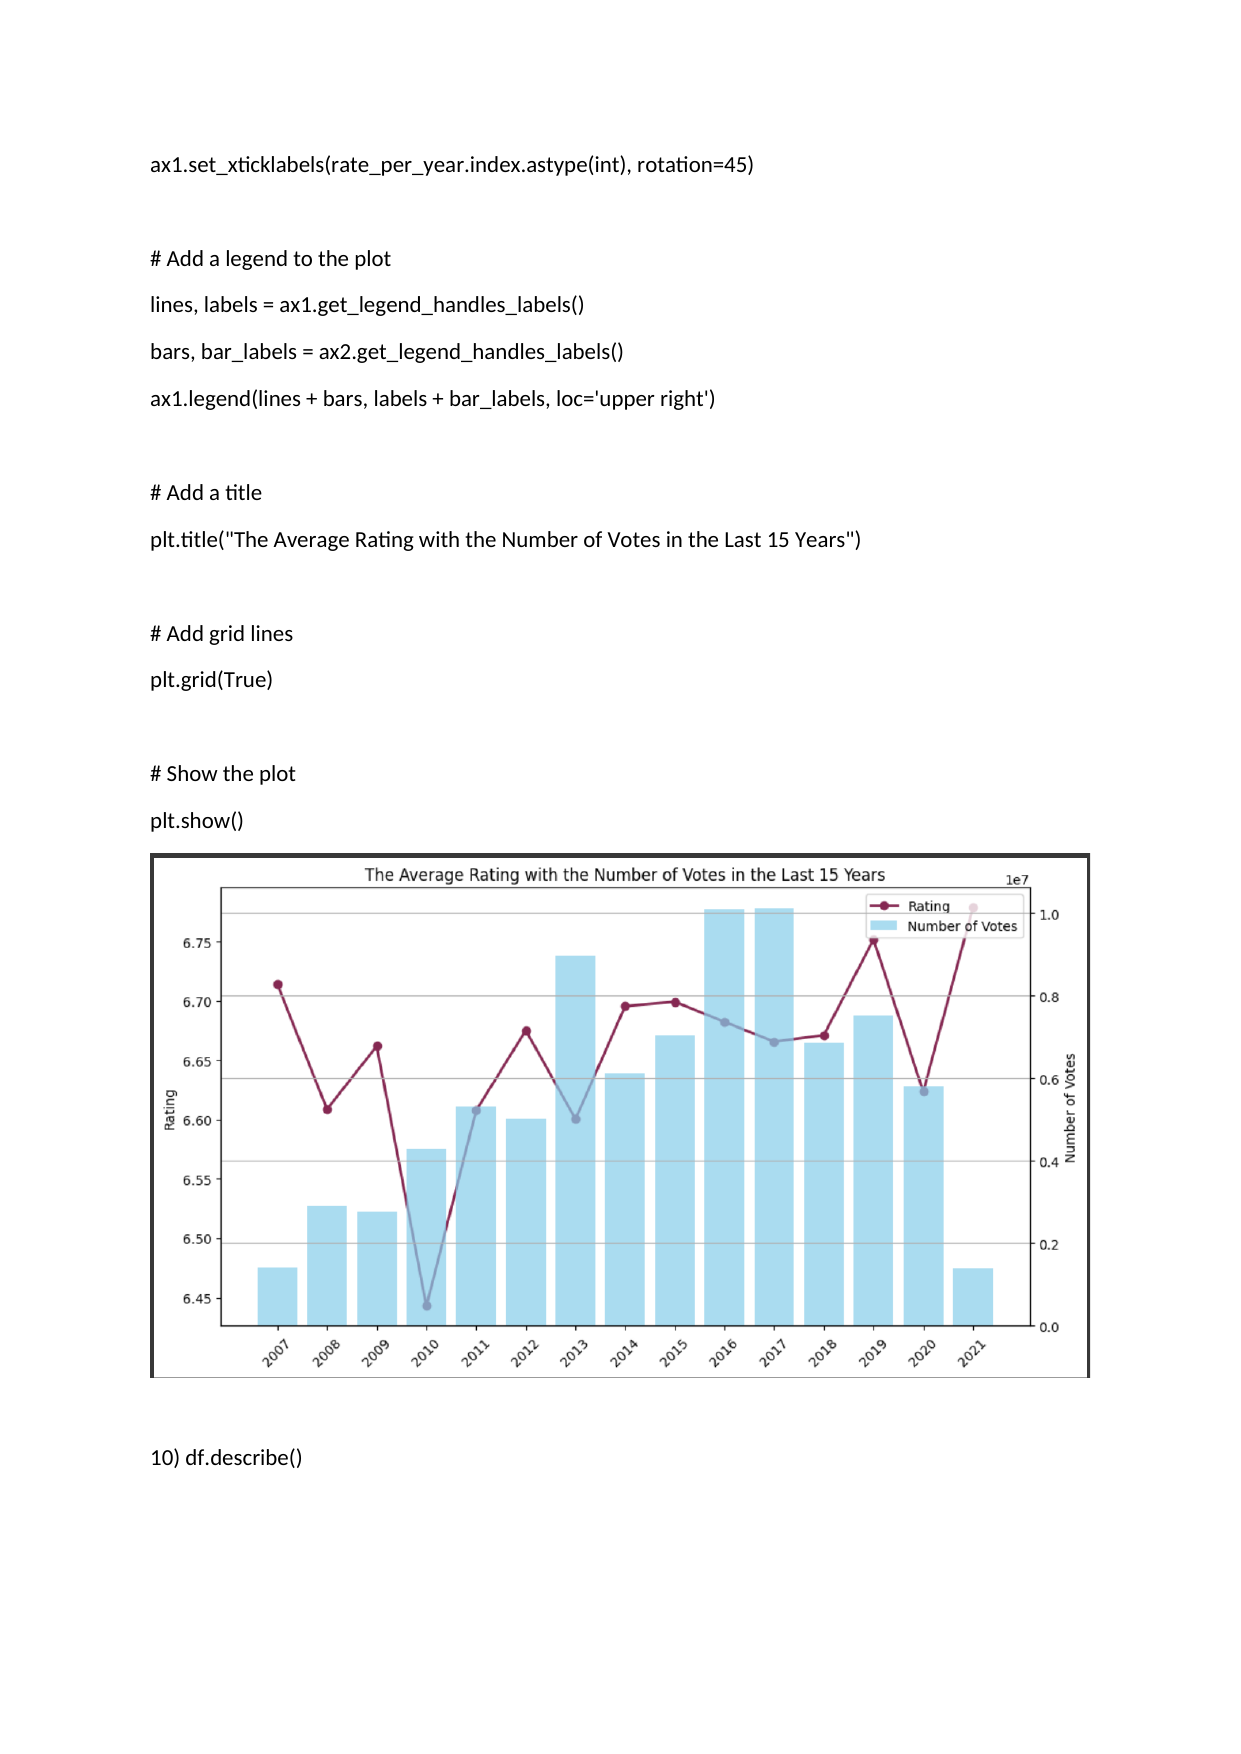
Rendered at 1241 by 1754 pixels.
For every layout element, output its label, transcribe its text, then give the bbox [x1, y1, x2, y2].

text # Add a legend to the plot [150, 244, 1090, 272]
text bars, bar_labels = ax2.get_legend_handles_labels() [150, 337, 1090, 366]
text plt.grid(True) [150, 666, 1090, 694]
text # Add grid lines [150, 619, 1090, 647]
text plt.show() [150, 806, 1090, 834]
text lines, labels = ax1.get_legend_handles_labels() [150, 291, 1090, 319]
text ax1.legend(lines + bars, labels + bar_labels, loc='upper right') [150, 384, 1090, 412]
picture [150, 853, 1091, 1378]
text ax1.set_xticklabels(rate_per_year.index.astype(int), rotation=45) [150, 150, 1090, 178]
text plt.title("The Average Rating with the Number of Votes in the Last 15 Years") [150, 525, 1090, 553]
text # Show the plot [150, 759, 1090, 787]
text # Add a title [150, 478, 1090, 506]
text 10) df.describe() [150, 1443, 1090, 1472]
